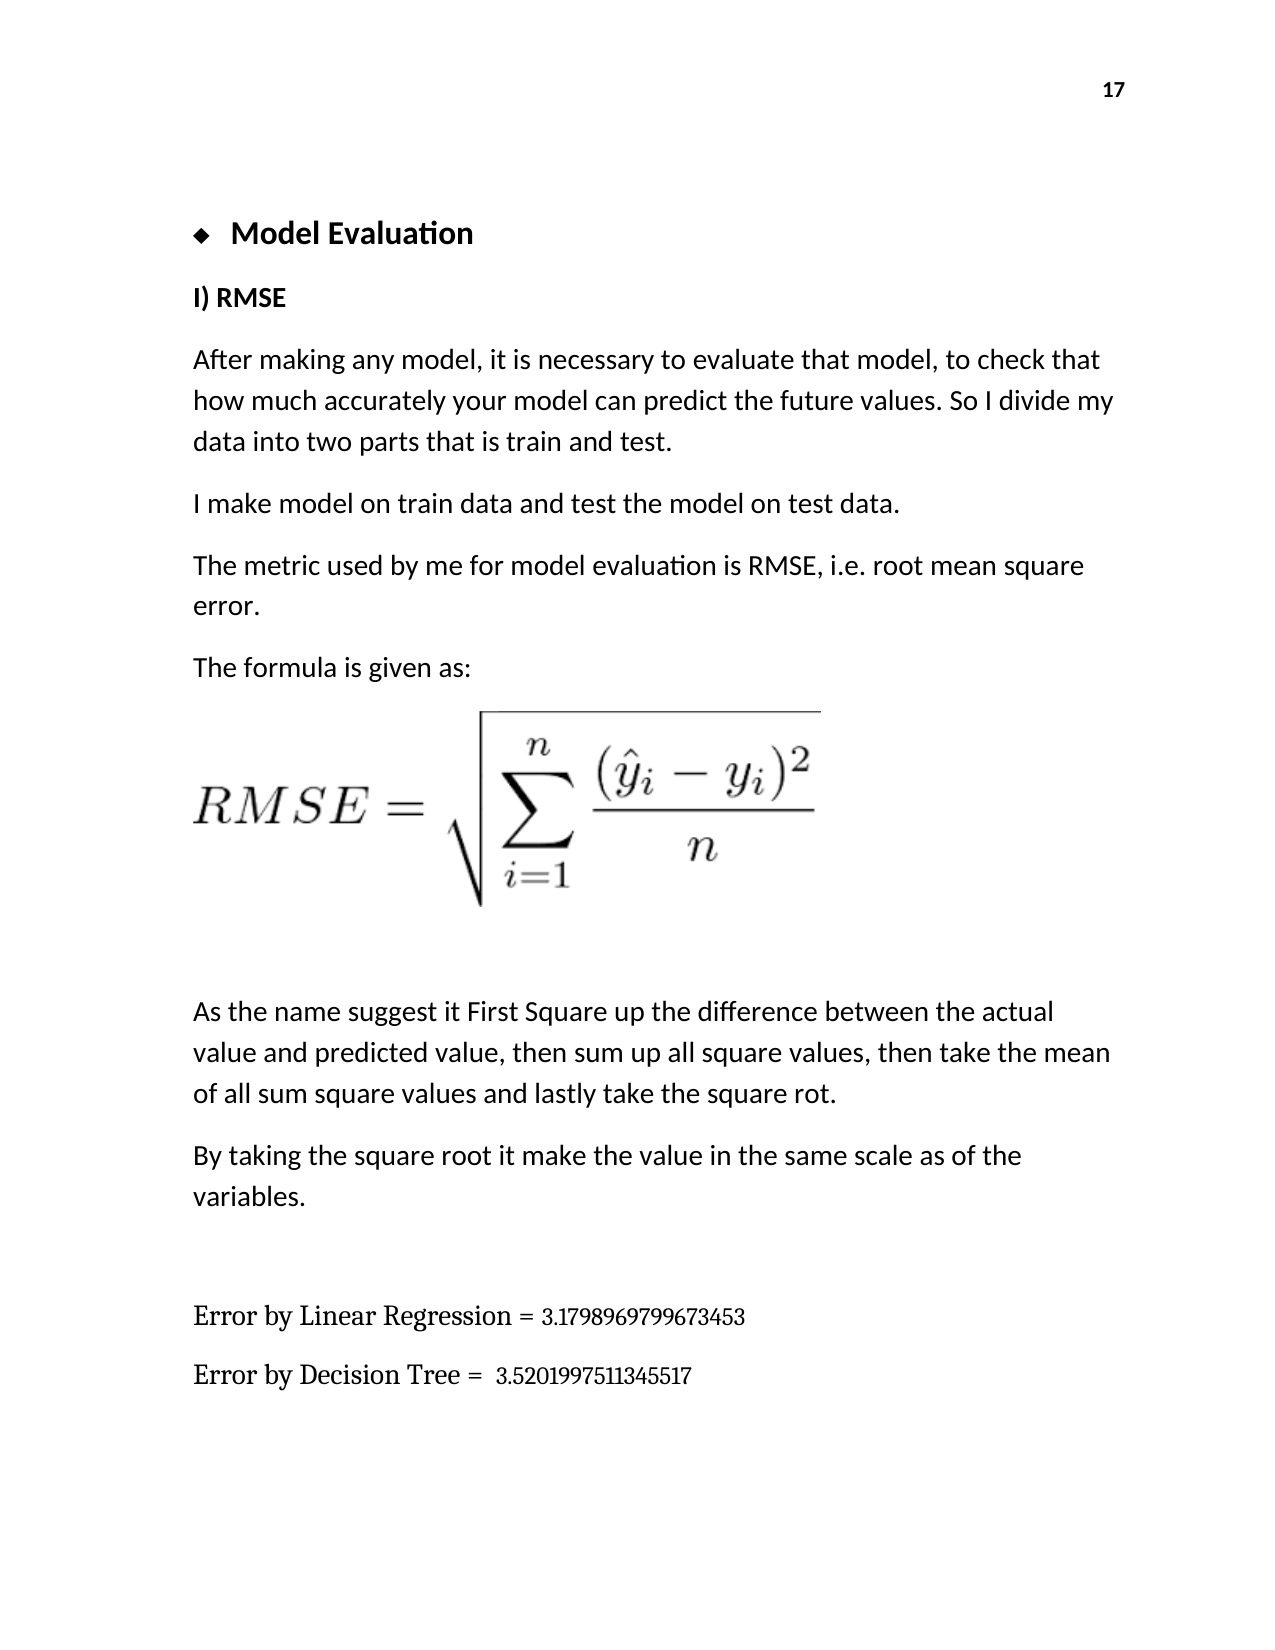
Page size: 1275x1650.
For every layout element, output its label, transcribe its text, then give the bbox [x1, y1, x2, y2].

text Error by Linear Regression = 3.1798969799673453 [193, 1299, 1125, 1332]
text As the name suggest it First Square up the difference between the actual value and predicted value, then sum up all square values, then take the mean of all sum square values and lastly take the square rot. [193, 993, 1125, 1111]
text I make model on train data and test the model on test data. [193, 485, 1125, 520]
text The formula is given as: [193, 649, 1125, 685]
text Error by Decision Tree = 3.5201997511345517 [193, 1358, 1125, 1392]
picture [192, 711, 821, 907]
text By taking the square root it make the value in the same scale as of the variables. [193, 1137, 1125, 1213]
list Model Evaluation [193, 212, 1125, 252]
text I) RMSE [193, 279, 1125, 315]
text After making any model, it is necessary to evaluate that model, to check that how much accurately your model can predict the future values. So I divide my data into two parts that is train and test. [193, 341, 1125, 459]
text The metric used by me for model evaluation is RMSE, i.e. root mean square error. [193, 547, 1125, 623]
